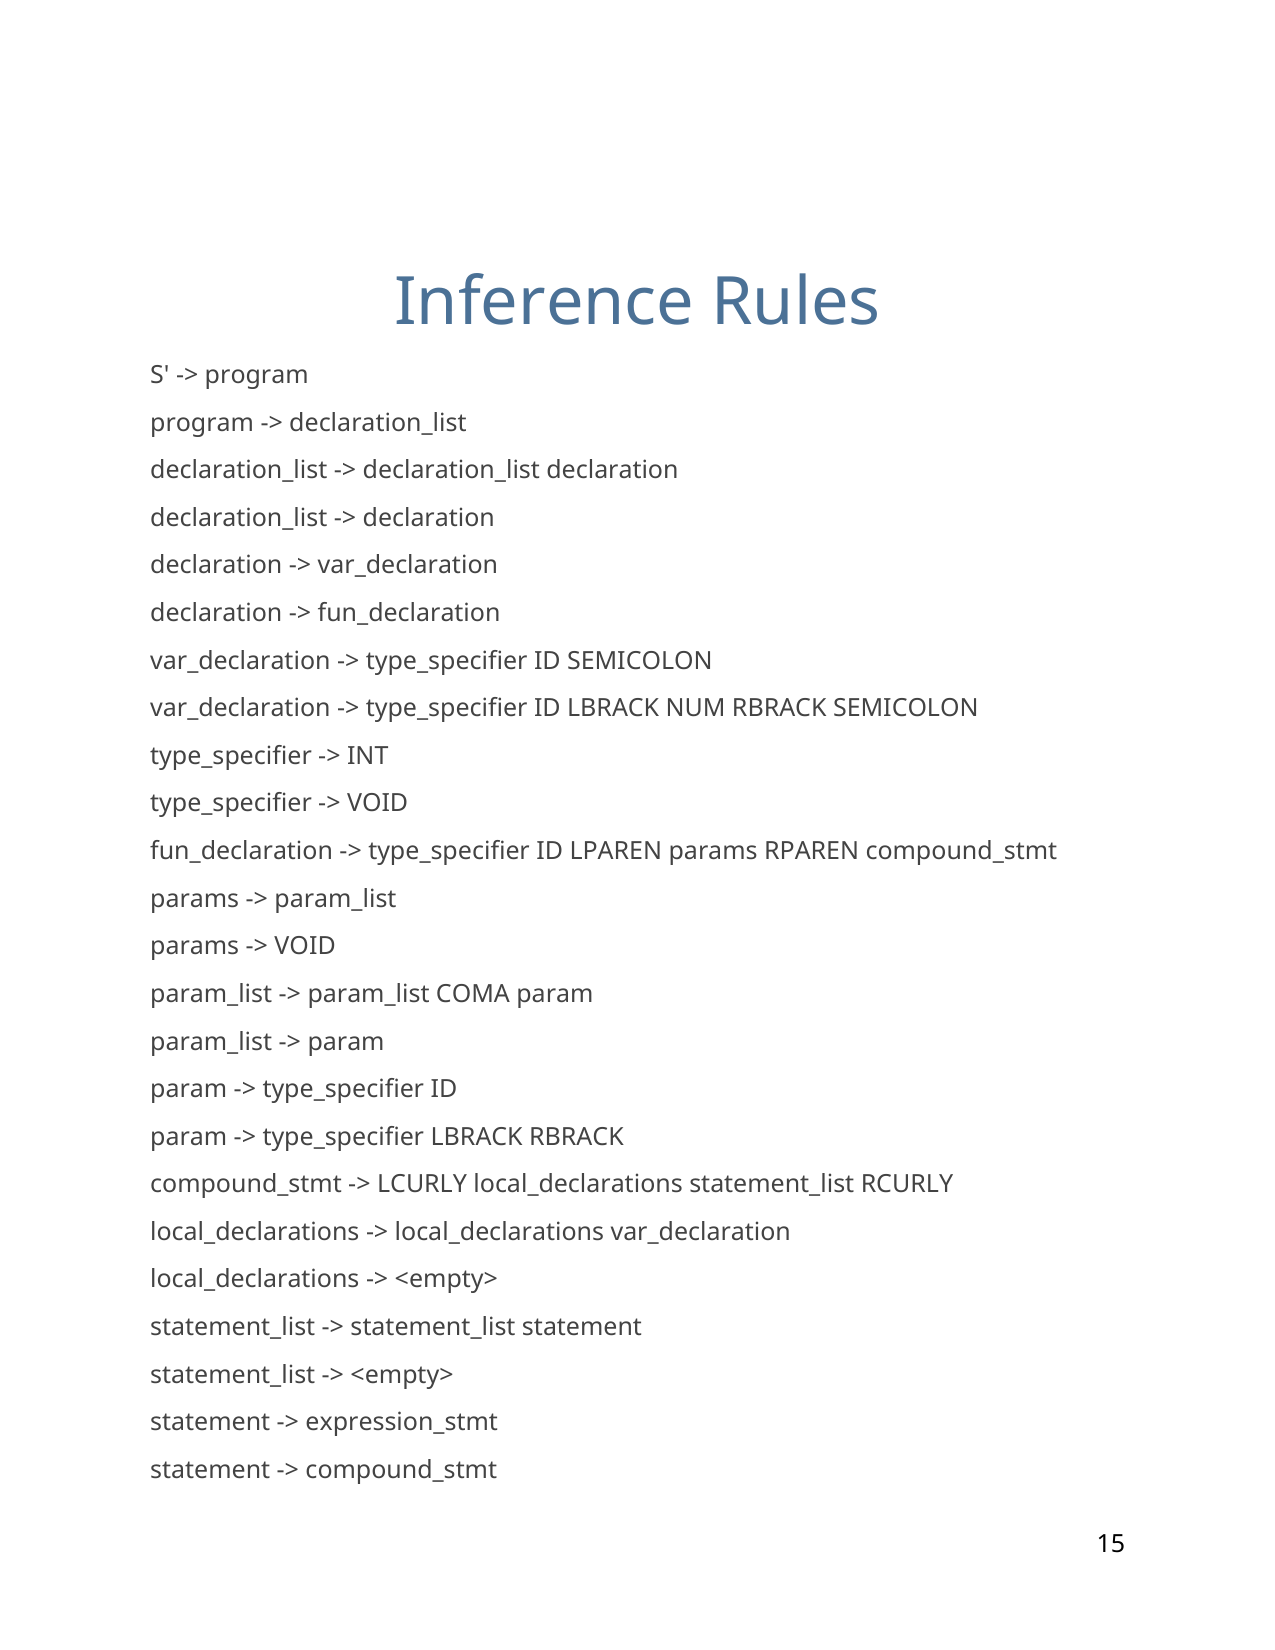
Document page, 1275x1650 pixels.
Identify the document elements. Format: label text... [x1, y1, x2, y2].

text Inference Rules [150, 253, 1125, 344]
